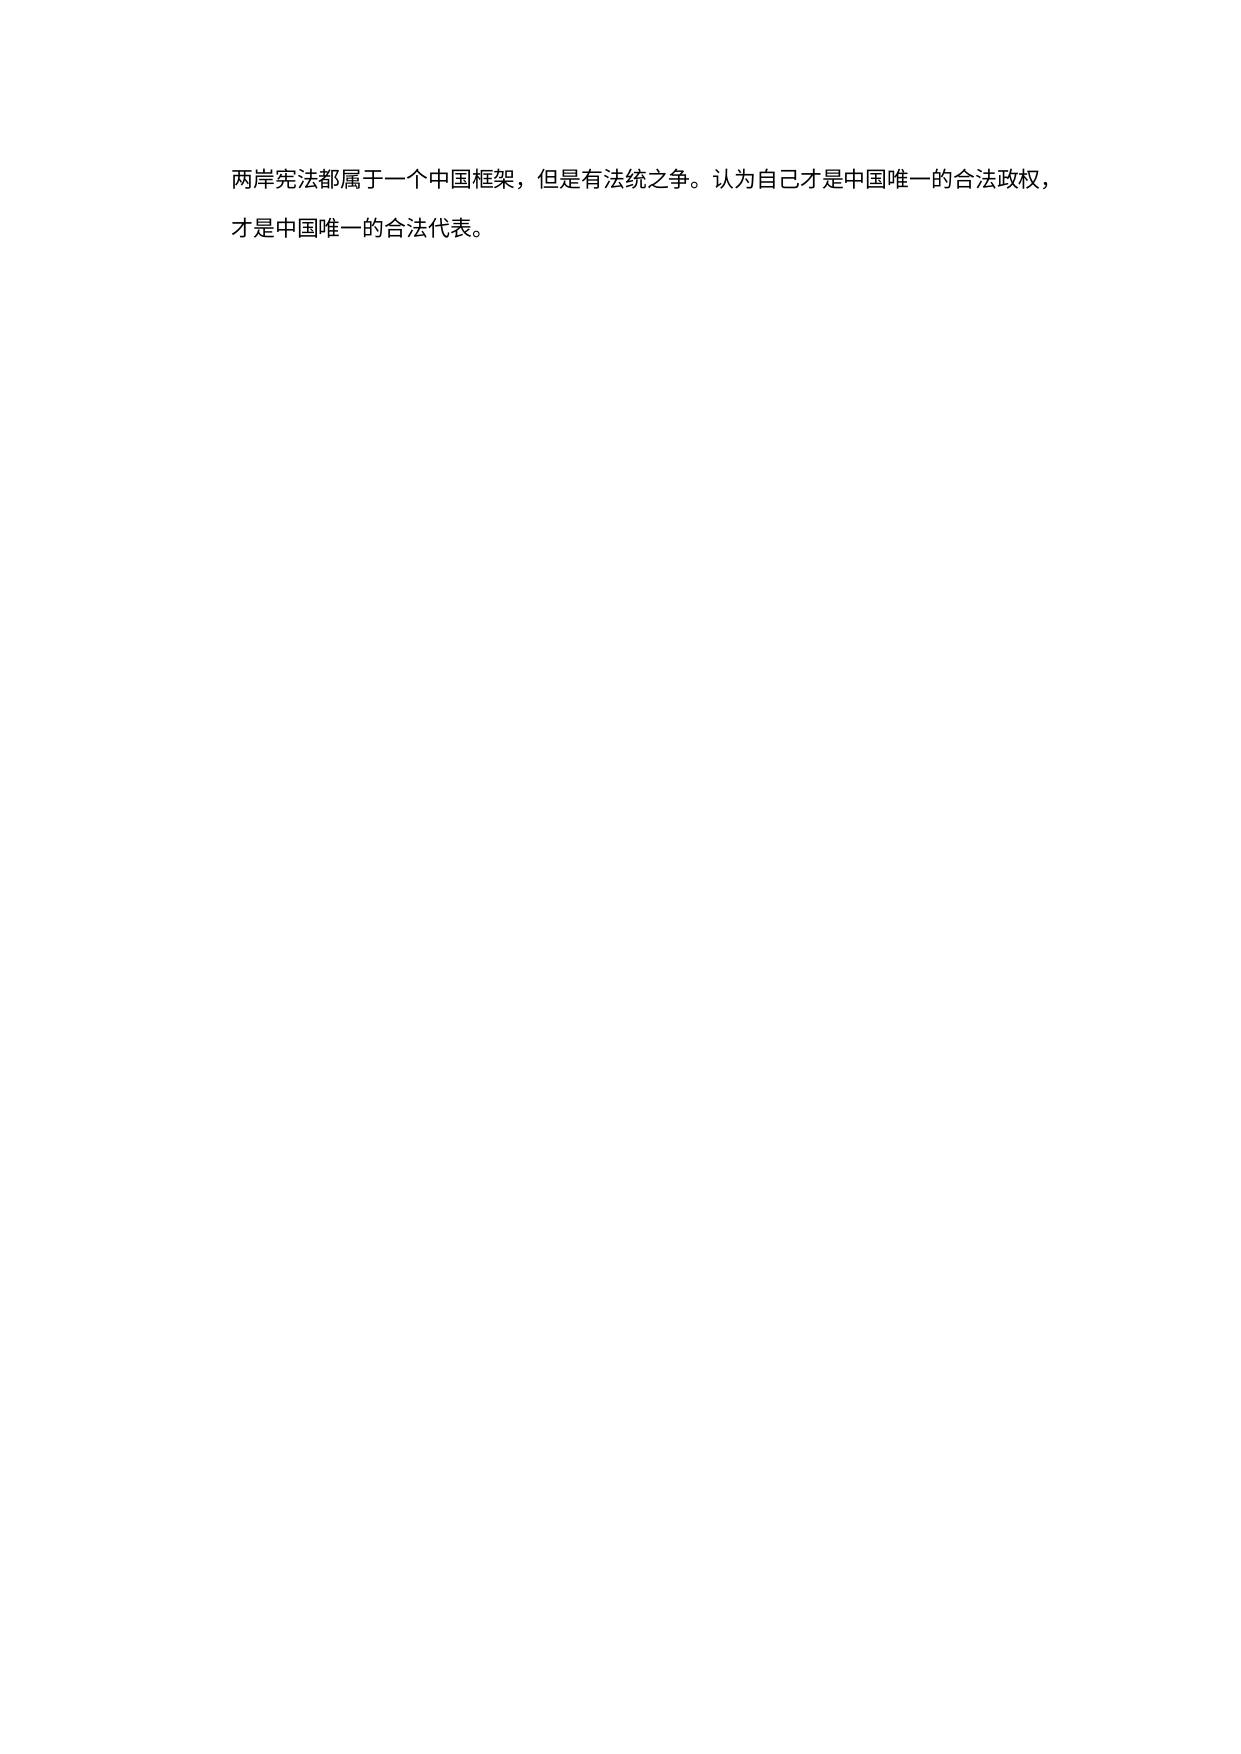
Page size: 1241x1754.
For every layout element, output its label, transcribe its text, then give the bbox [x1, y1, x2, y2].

text 两岸宪法都属于一个中国框架，但是有法统之争。认为自己才是中国唯一的合法政权，才是中国唯一的合法代表。 [231, 162, 1053, 243]
